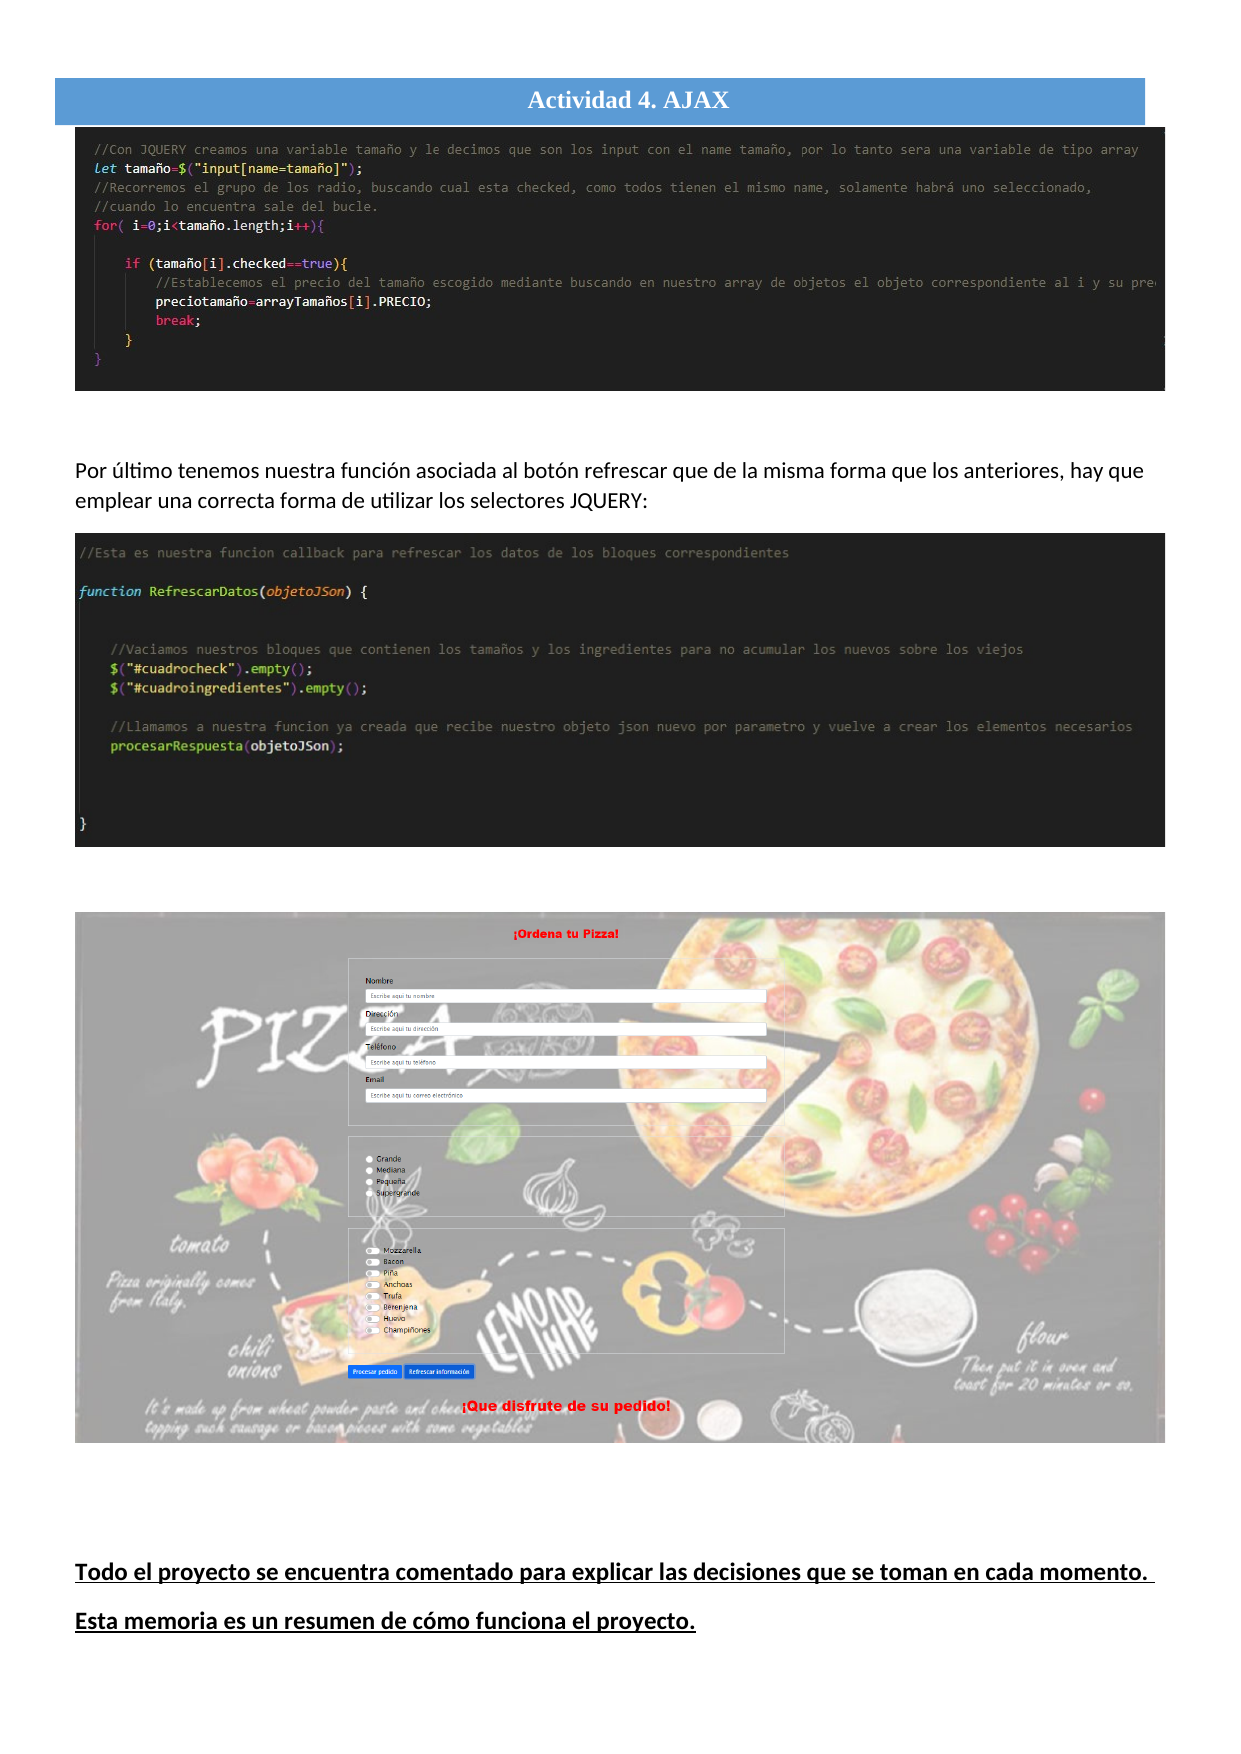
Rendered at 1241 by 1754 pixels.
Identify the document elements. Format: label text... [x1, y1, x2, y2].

text Todo el proyecto se encuentra comentado para explicar las decisiones que se toman en cada momento. [75, 1556, 1165, 1586]
text Esta memoria es un resumen de cómo funciona el proyecto. [75, 1605, 1165, 1636]
text Por último tenemos nuestra función asociada al botón refrescar que de la misma forma que los anteriores, hay que emplear una correcta forma de utilizar los selectores JQUERY: [75, 456, 1165, 514]
picture [75, 127, 1166, 391]
picture [75, 533, 1166, 847]
picture [75, 912, 1166, 1443]
